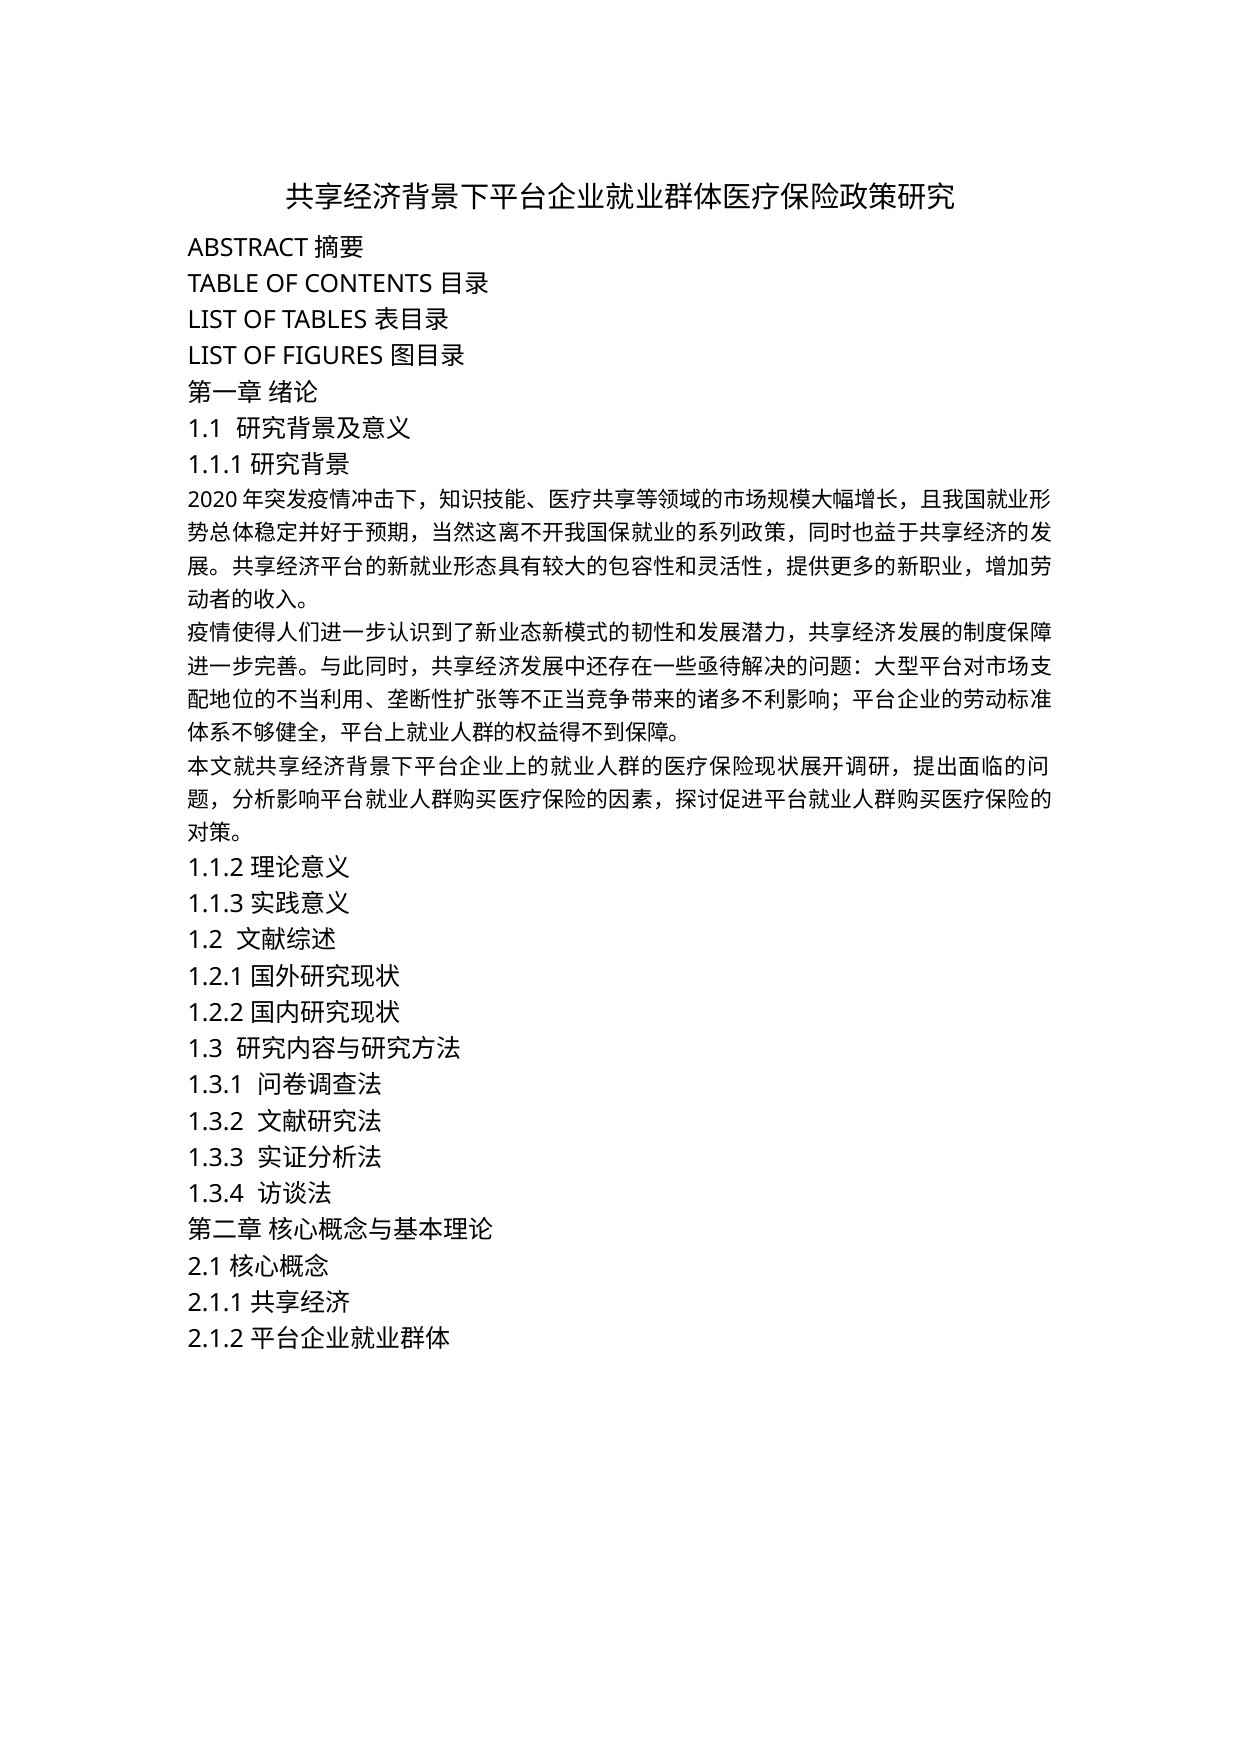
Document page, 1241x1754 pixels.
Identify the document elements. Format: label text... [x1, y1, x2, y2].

subtitle TABLE OF CONTENTS 目录 [187, 263, 1053, 299]
subtitle 2.1.1 共享经济 [187, 1282, 1053, 1319]
subtitle ABSTRACT 摘要 [187, 227, 1053, 263]
subtitle 2.1 核心概念 [187, 1246, 1053, 1282]
subtitle 1.2.1 国外研究现状 [187, 956, 1053, 992]
list 2020年突发疫情冲击下，知识技能、医疗共享等领域的市场规模大幅增长，且我国就业形势总体稳定并好于预期，当然这离不开我国保就业的系列政策，同时也益于共享经济的发展。共享经济平台的新就业形态具有较大的包容性和灵活性，提供更多的新职业，增加劳动者的收入。 [187, 481, 1053, 614]
subtitle 第二章 核心概念与基本理论 [187, 1210, 1053, 1246]
subtitle 研究背景及意义 [187, 408, 1053, 444]
list 疫情使得人们进一步认识到了新业态新模式的韧性和发展潜力，共享经济发展的制度保障进一步完善。与此同时，共享经济发展中还存在一些亟待解决的问题：大型平台对市场支配地位的不当利用、垄断性扩张等不正当竞争带来的诸多不利影响；平台企业的劳动标准体系不够健全，平台上就业人群的权益得不到保障。 [187, 614, 1053, 747]
subtitle 研究内容与研究方法 [187, 1029, 1053, 1065]
subtitle 问卷调查法 [187, 1065, 1053, 1101]
subtitle 研究背景 [187, 444, 1053, 481]
subtitle 实证分析法 [187, 1137, 1053, 1174]
subtitle 文献综述 [187, 920, 1053, 956]
subtitle 1.1.2 理论意义 [187, 847, 1053, 884]
subtitle 访谈法 [187, 1174, 1053, 1210]
subtitle 1.2.2 国内研究现状 [187, 992, 1053, 1029]
subtitle 第一章 绪论 [187, 372, 1053, 408]
subtitle LIST OF FIGURES 图目录 [187, 336, 1053, 372]
text 共享经济背景下平台企业就业群体医疗保险政策研究 [187, 162, 1053, 227]
subtitle 2.1.2 平台企业就业群体 [187, 1319, 1053, 1355]
subtitle 文献研究法 [187, 1101, 1053, 1137]
subtitle LIST OF TABLES 表目录 [187, 299, 1053, 336]
list 本文就共享经济背景下平台企业上的就业人群的医疗保险现状展开调研，提出面临的问题，分析影响平台就业人群购买医疗保险的因素，探讨促进平台就业人群购买医疗保险的对策。 [187, 747, 1053, 847]
subtitle 1.1.3 实践意义 [187, 884, 1053, 920]
